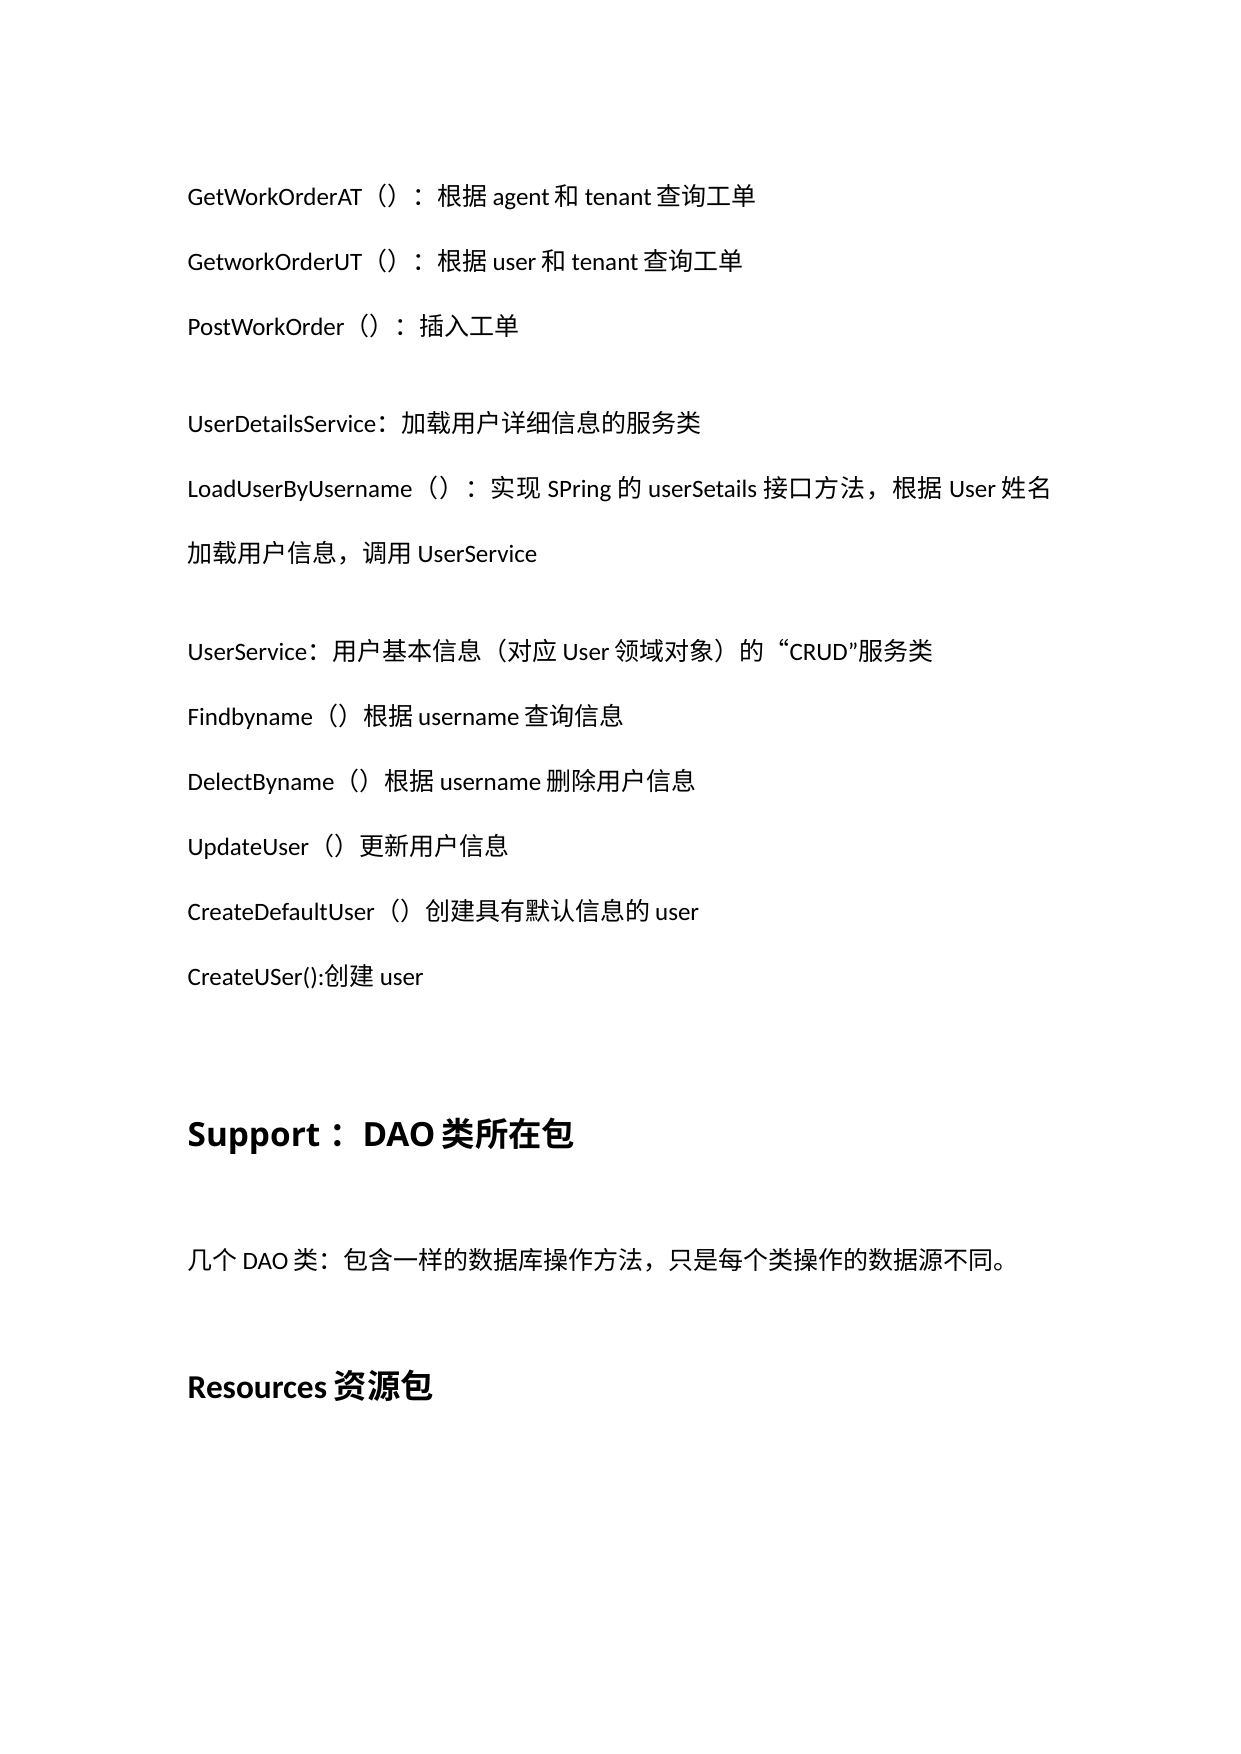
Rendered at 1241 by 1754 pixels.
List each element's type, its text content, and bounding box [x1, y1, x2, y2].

text UserDetailsService：加载用户详细信息的服务类 [187, 389, 1053, 454]
text CreateUSer():创建user [187, 942, 1053, 1007]
text Findbyname（）根据username查询信息 [187, 682, 1053, 747]
text PostWorkOrder（）：插入工单 [187, 292, 1053, 357]
subtitle Resources资源包 [187, 1351, 1053, 1416]
subtitle Support ：DAO类所在包 [187, 1099, 1053, 1164]
text LoadUserByUsername（）：实现SPring的userSetails接口方法，根据User姓名加载用户信息，调用UserService [187, 454, 1053, 584]
text CreateDefaultUser（）创建具有默认信息的user [187, 877, 1053, 942]
text UserService：用户基本信息（对应User领域对象）的“CRUD”服务类 [187, 617, 1053, 682]
text GetworkOrderUT（）：根据user和tenant查询工单 [187, 227, 1053, 292]
text GetWorkOrderAT（）：根据agent和tenant查询工单 [187, 162, 1053, 227]
text UpdateUser（）更新用户信息 [187, 812, 1053, 877]
text DelectByname（）根据username删除用户信息 [187, 747, 1053, 812]
text 几个DAO类：包含一样的数据库操作方法，只是每个类操作的数据源不同。 [187, 1226, 1053, 1291]
